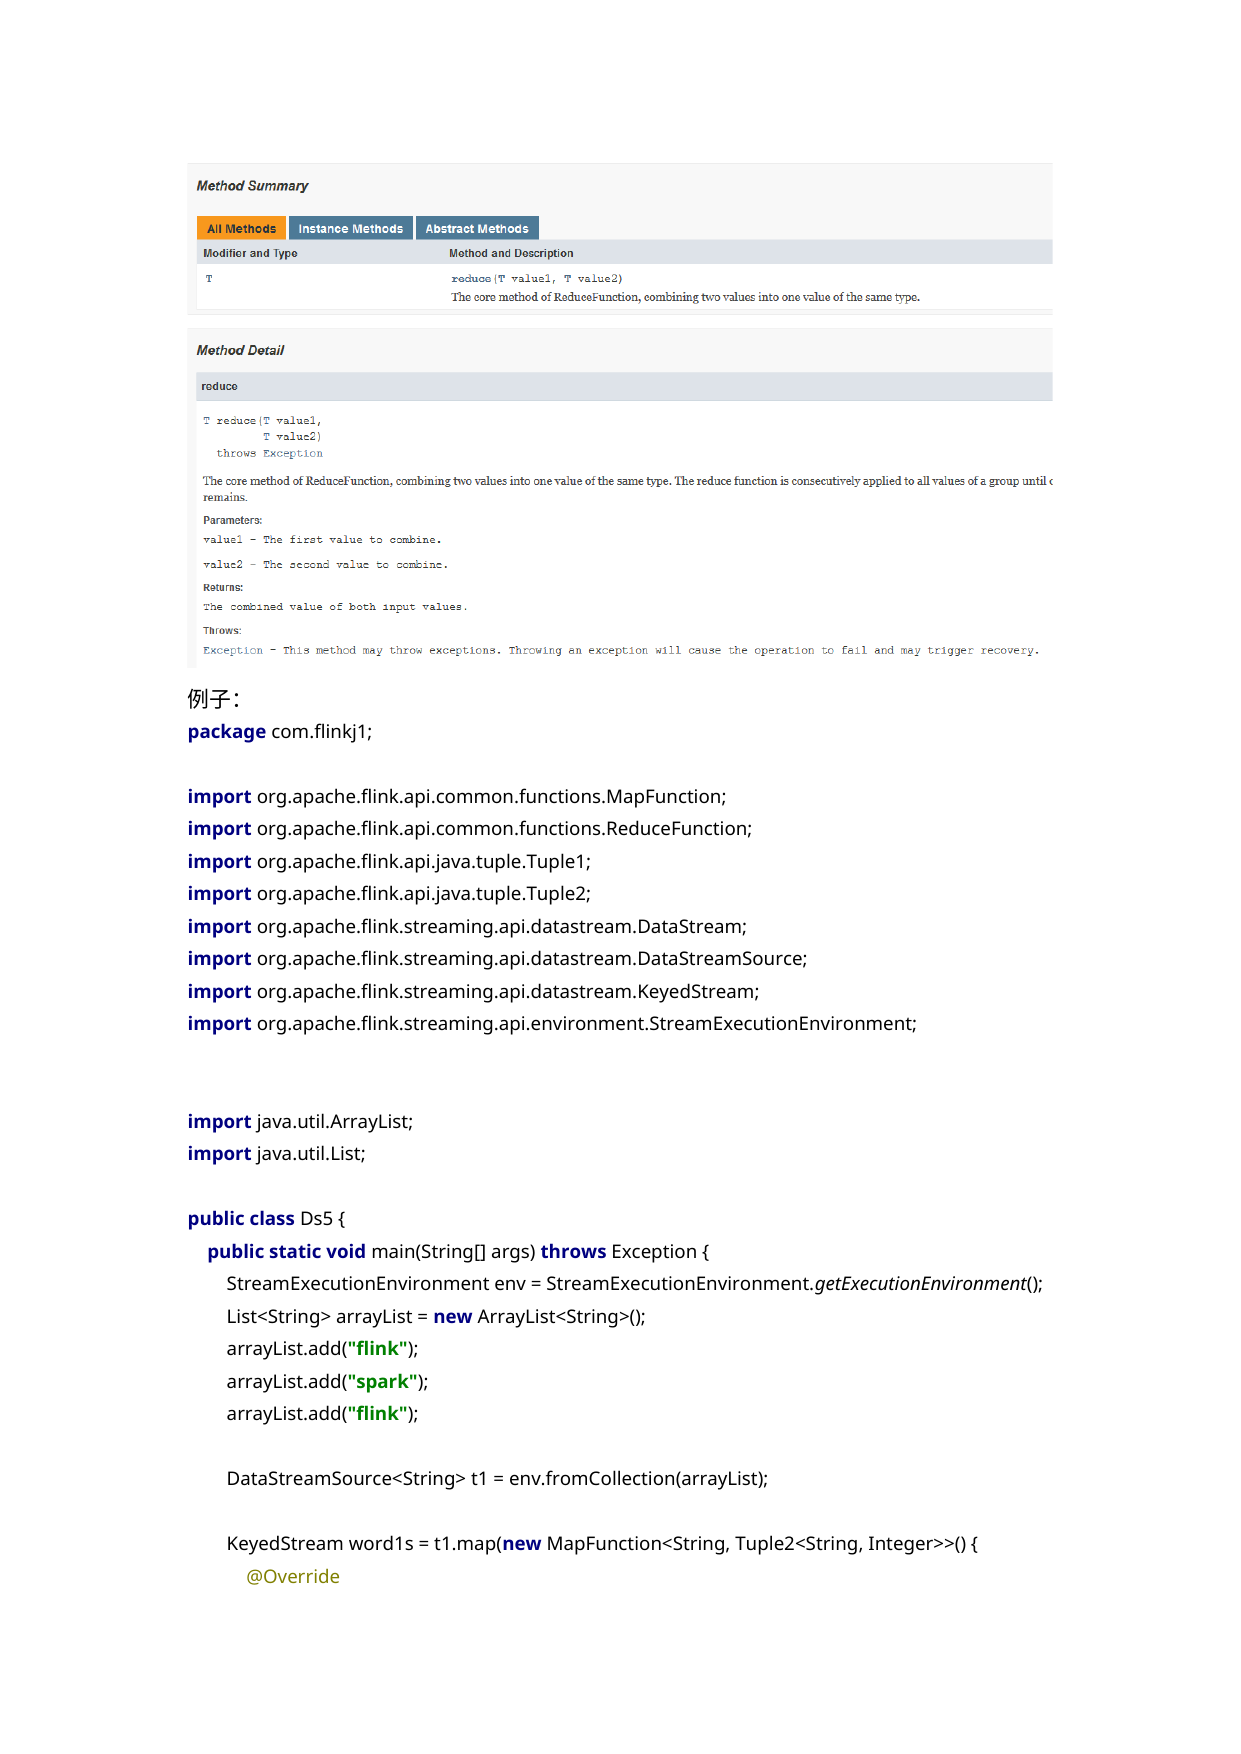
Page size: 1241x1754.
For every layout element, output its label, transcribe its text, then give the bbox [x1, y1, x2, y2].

picture [187, 162, 1053, 668]
text 例子： [187, 682, 1053, 714]
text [187, 714, 1053, 1592]
